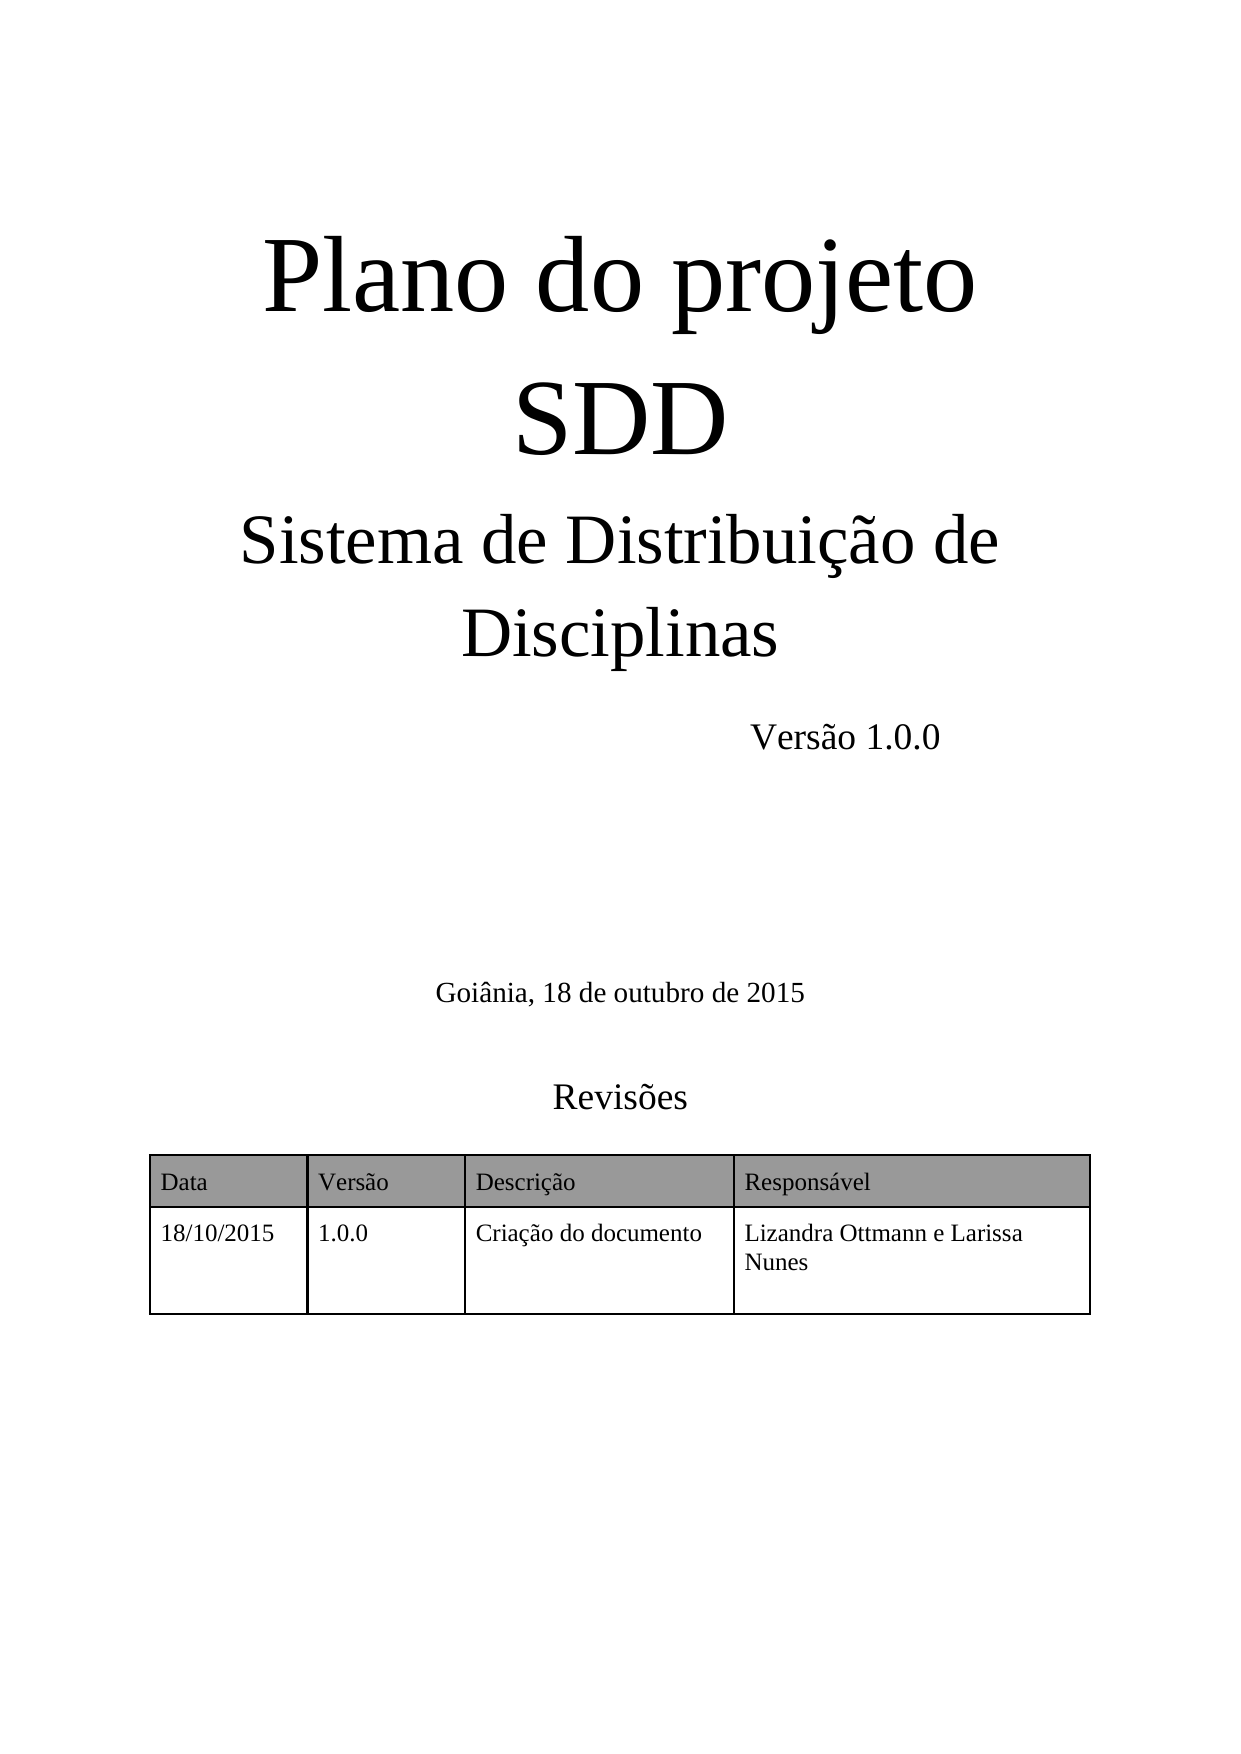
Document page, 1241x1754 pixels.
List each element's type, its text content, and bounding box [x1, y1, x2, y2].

text Plano do projeto [150, 210, 1090, 335]
table_header Versão [309, 1156, 464, 1206]
table_cell Criação do documento [466, 1208, 733, 1313]
text SDD [150, 354, 1090, 478]
text Versão 1.0.0 [525, 714, 1090, 757]
text Goiânia, 18 de outubro de 2015 [150, 975, 1090, 1009]
table_header Responsável [735, 1156, 1089, 1206]
table_cell 18/10/2015 [151, 1208, 306, 1313]
table_cell 1.0.0 [309, 1208, 464, 1313]
table_header Descrição [466, 1156, 733, 1206]
table_cell Lizandra Ottmann e Larissa Nunes [735, 1208, 1089, 1313]
text Revisões [150, 1074, 1090, 1117]
table_header Data [151, 1156, 306, 1206]
text Sistema de Distribuição de Disciplinas [150, 497, 1090, 672]
